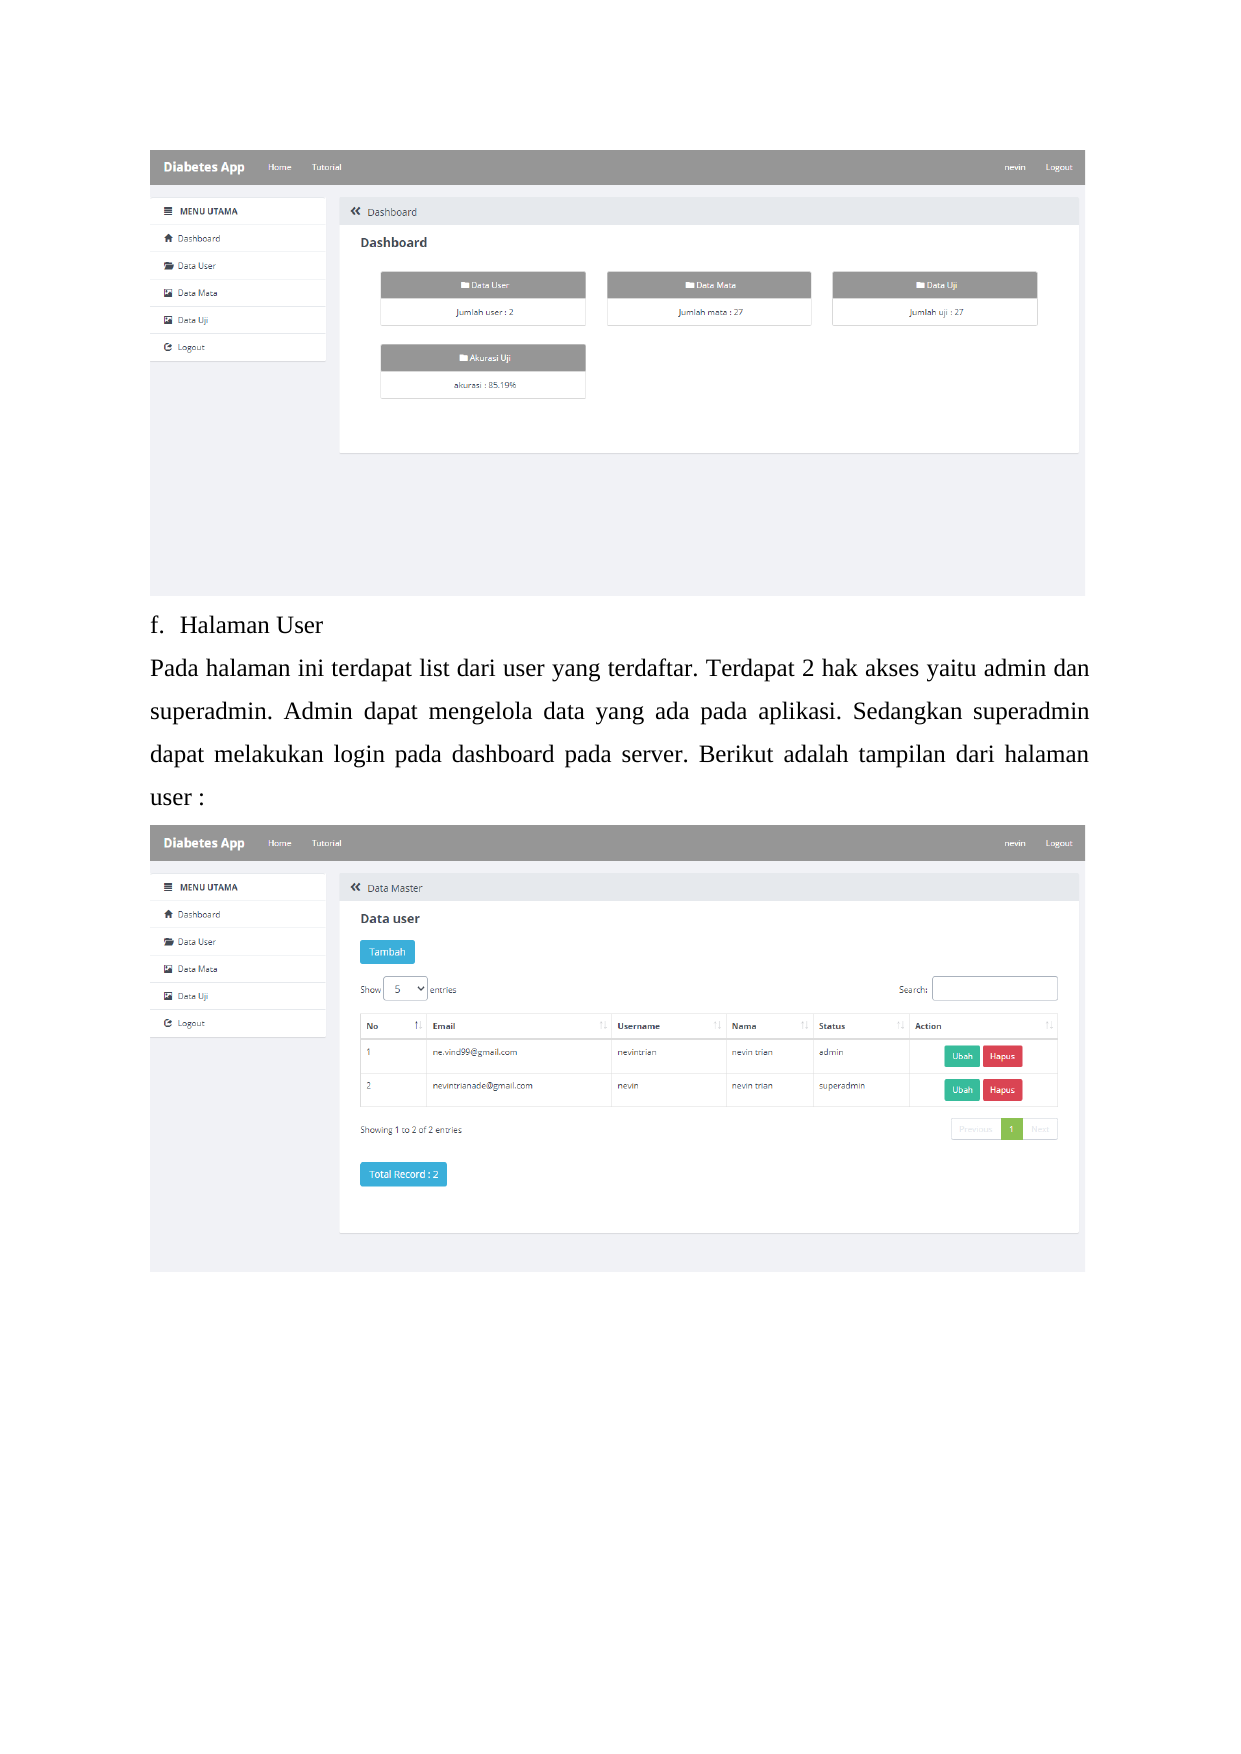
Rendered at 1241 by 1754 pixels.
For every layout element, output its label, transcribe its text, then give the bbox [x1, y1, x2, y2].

picture [150, 150, 1085, 596]
text Pada halaman ini terdapat list dari user yang terdaftar. Terdapat 2 hak akses yaitu admin dan superadmin. Admin dapat mengelola data yang ada pada aplikasi. Sedangkan superadmin dapat melakukan login pada dashboard pada server. Berikut adalah tampilan dari halaman user : [150, 653, 1090, 811]
picture [150, 825, 1085, 1272]
list Halaman User [150, 610, 1090, 639]
